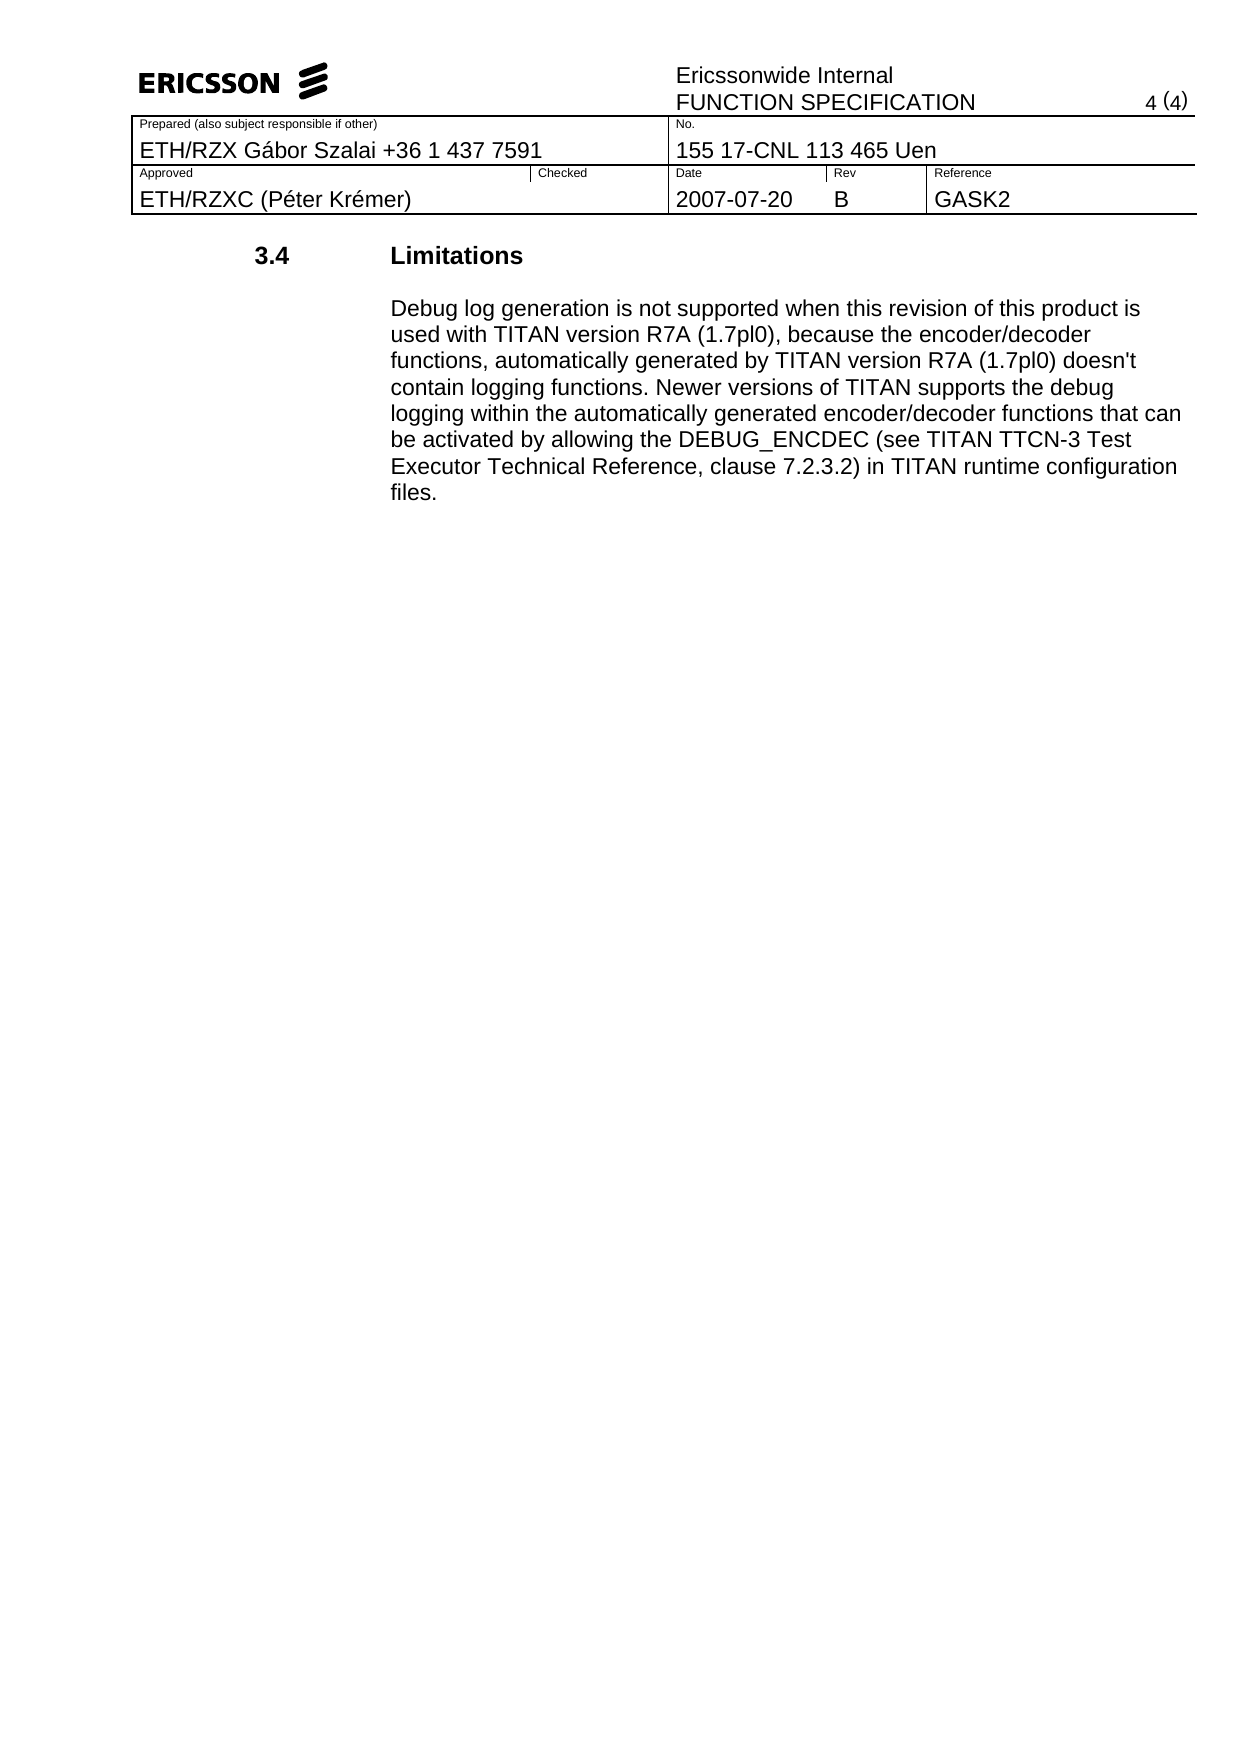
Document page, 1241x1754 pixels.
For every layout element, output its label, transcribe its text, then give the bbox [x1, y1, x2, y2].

subtitle Limitations [254, 241, 1182, 270]
text Debug log generation is not supported when this revision of this product is used with TITAN version R7A (1.7pl0), because the encoder/decoder functions, automatically generated by TITAN version R7A (1.7pl0) doesn't contain logging functions. Newer versions of TITAN supports the debug logging within the automatically generated encoder/decoder functions that can be activated by allowing the DEBUG_ENCDEC (see TITAN TTCN-3 Test Executor Technical Reference, clause 7.2.3.2) in TITAN runtime configuration files. [390, 295, 1182, 506]
